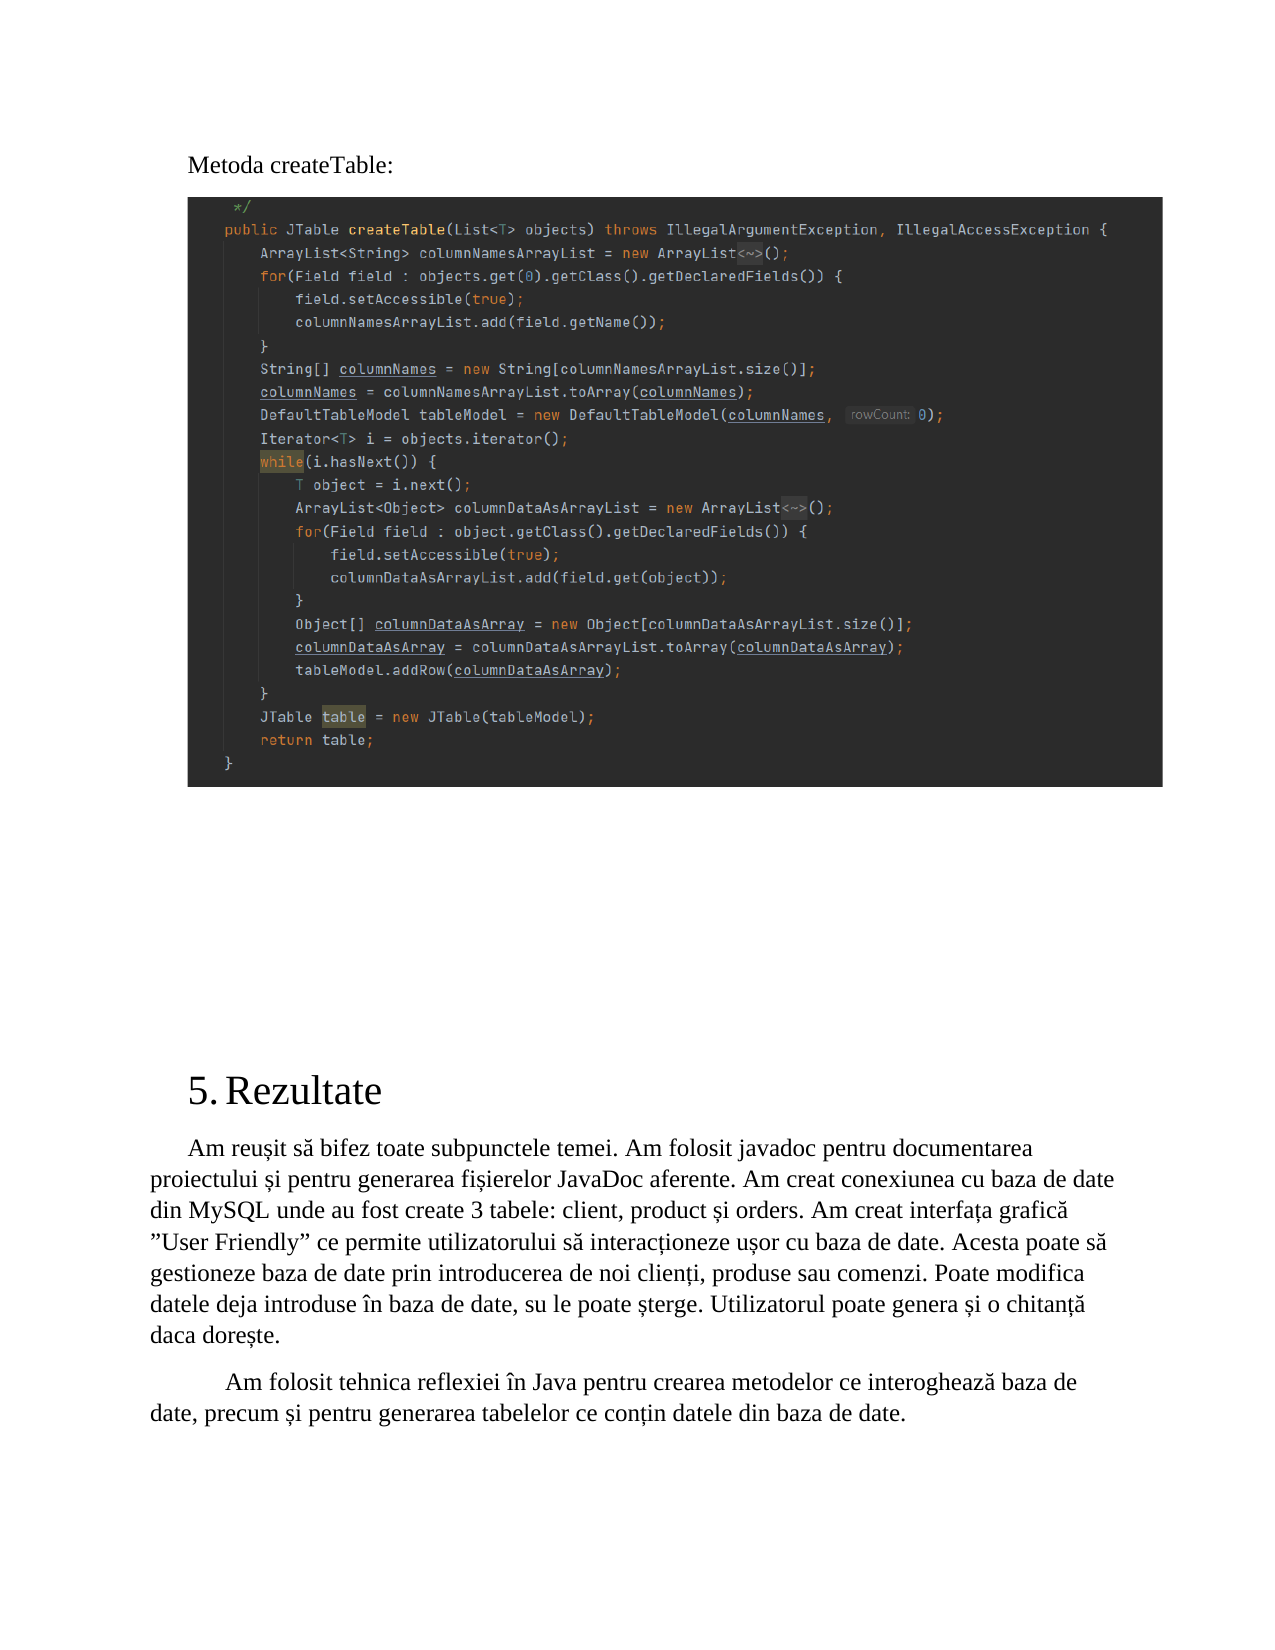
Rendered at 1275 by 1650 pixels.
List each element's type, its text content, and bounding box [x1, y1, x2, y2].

list Rezultate [187, 1065, 1125, 1113]
text Am folosit tehnica reflexiei în Java pentru crearea metodelor ce interoghează baza de date, precum și pentru generarea tabelelor ce conțin datele din baza de date. [150, 1367, 1125, 1427]
picture [187, 197, 1163, 787]
text Am reușit să bifez toate subpunctele temei. Am folosit javadoc pentru documentarea proiectului și pentru generarea fișierelor JavaDoc aferente. Am creat conexiunea cu baza de date din MySQL unde au fost create 3 tabele: client, product și orders. Am creat interfața grafică ”User Friendly” ce permite utilizatorului să interacționeze ușor cu baza de date. Acesta poate să gestioneze baza de date prin introducerea de noi clienți, produse sau comenzi. Poate modifica datele deja introduse în baza de date, su le poate șterge. Utilizatorul poate genera și o chitanță daca dorește. [150, 1133, 1125, 1348]
text Metoda createTable: [150, 150, 1125, 179]
